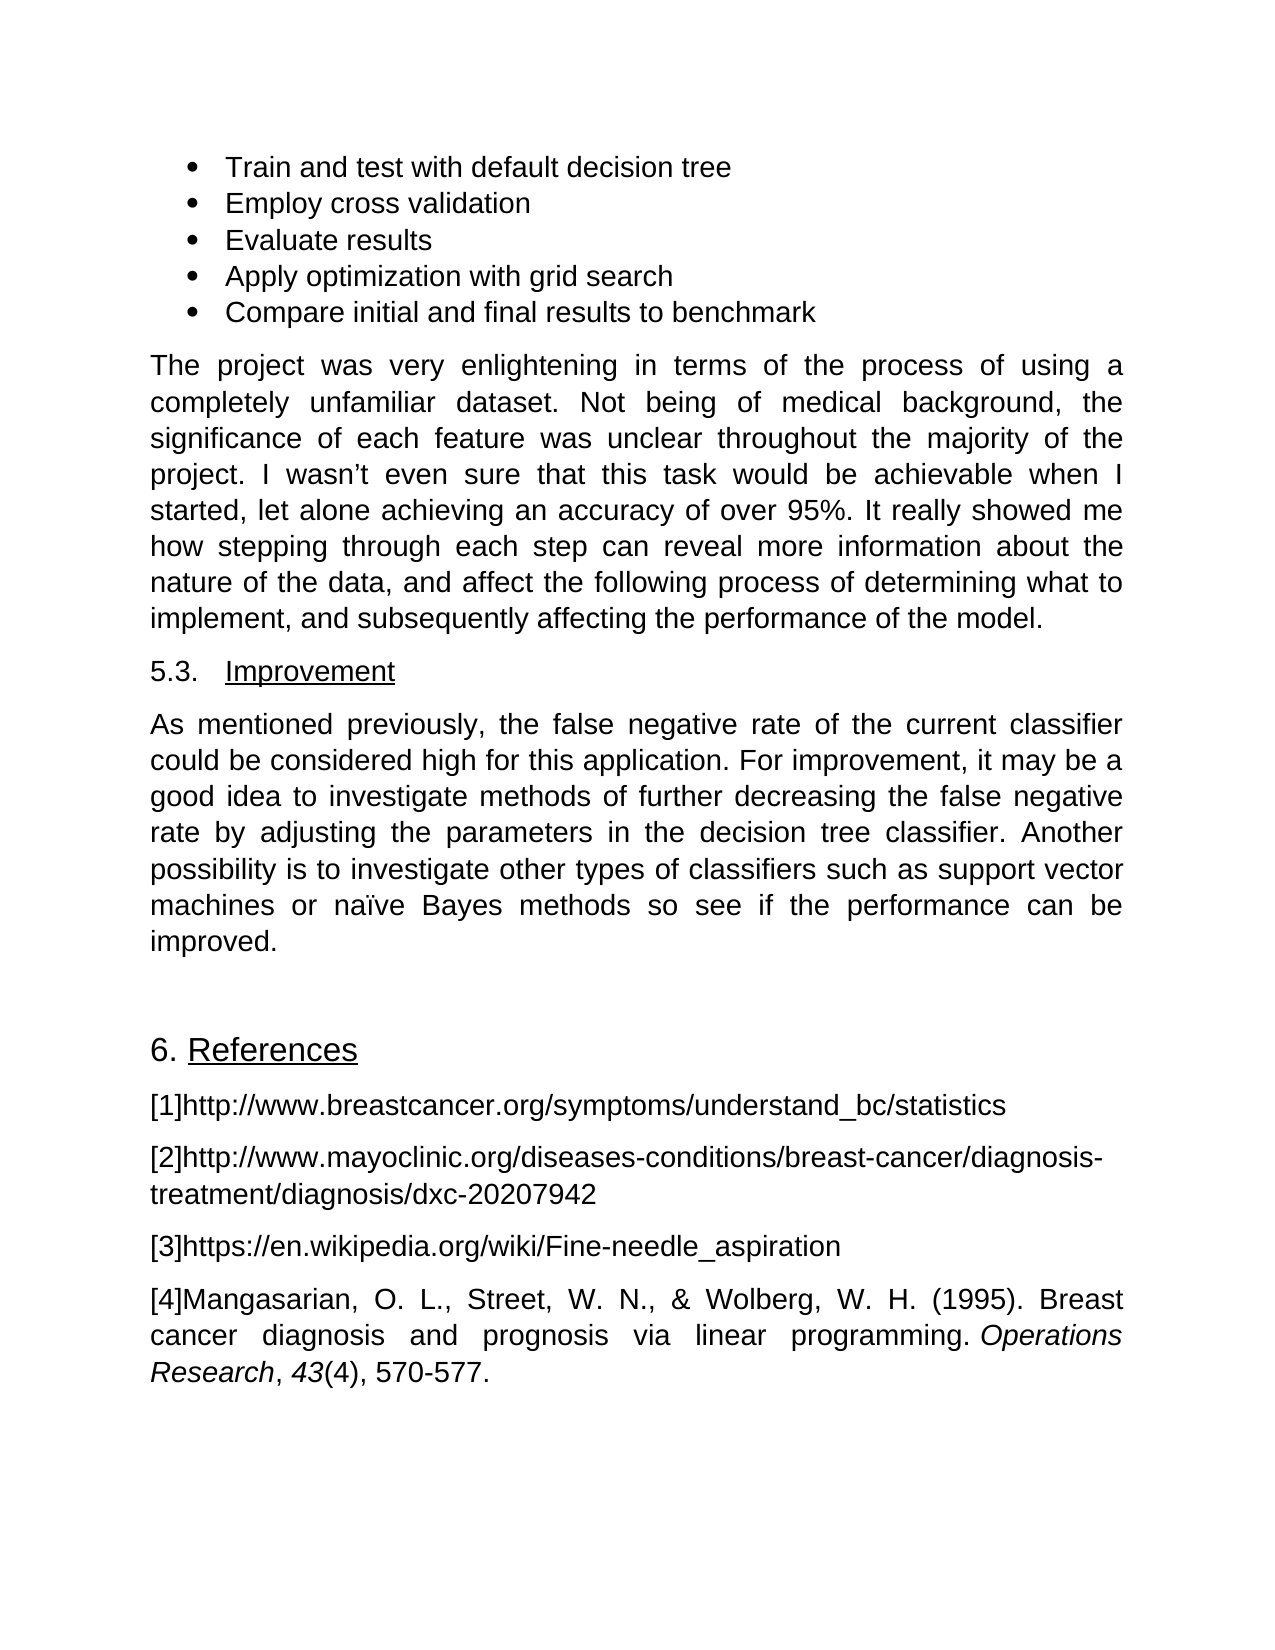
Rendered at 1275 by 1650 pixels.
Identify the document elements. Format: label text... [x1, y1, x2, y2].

title References [150, 1029, 1125, 1068]
list Compare initial and final results to benchmark [187, 295, 1125, 329]
list Employ cross validation [187, 186, 1125, 220]
text [2]http://www.mayoclinic.org/diseases-conditions/breast-cancer/diagnosis-treatment/diagnosis/dxc-20207942 [150, 1141, 1125, 1210]
text [3]https://en.wikipedia.org/wiki/Fine-needle_aspiration [150, 1229, 1125, 1263]
text As mentioned previously, the false negative rate of the current classifier could be considered high for this application. For improvement, it may be a good idea to investigate methods of further decreasing the false negative rate by adjusting the parameters in the decision tree classifier. Another possibility is to investigate other types of classifiers such as support vector machines or naïve Bayes methods so see if the performance can be improved. [150, 707, 1125, 957]
list Evaluate results [187, 223, 1125, 256]
title Improvement [150, 654, 1125, 688]
text [4]Mangasarian, O. L., Street, W. N., & Wolberg, W. H. (1995). Breast cancer diagnosis and prognosis via linear programming. Operations Research, 43(4), 570-577. [150, 1316, 1125, 1388]
text [1]http://www.breastcancer.org/symptoms/understand_bc/statistics [150, 1088, 1125, 1121]
text The project was very enlightening in terms of the process of using a completely unfamiliar dataset. Not being of medical background, the significance of each feature was unclear throughout the majority of the project. I wasn’t even sure that this task would be achievable when I started, let alone achieving an accuracy of over 95%. It really showed me how stepping through each step can reveal more information about the nature of the data, and affect the following process of determining what to implement, and subsequently affecting the performance of the model. [150, 348, 1125, 635]
list Apply optimization with grid search [187, 259, 1125, 293]
list Train and test with default decision tree [187, 150, 1125, 184]
